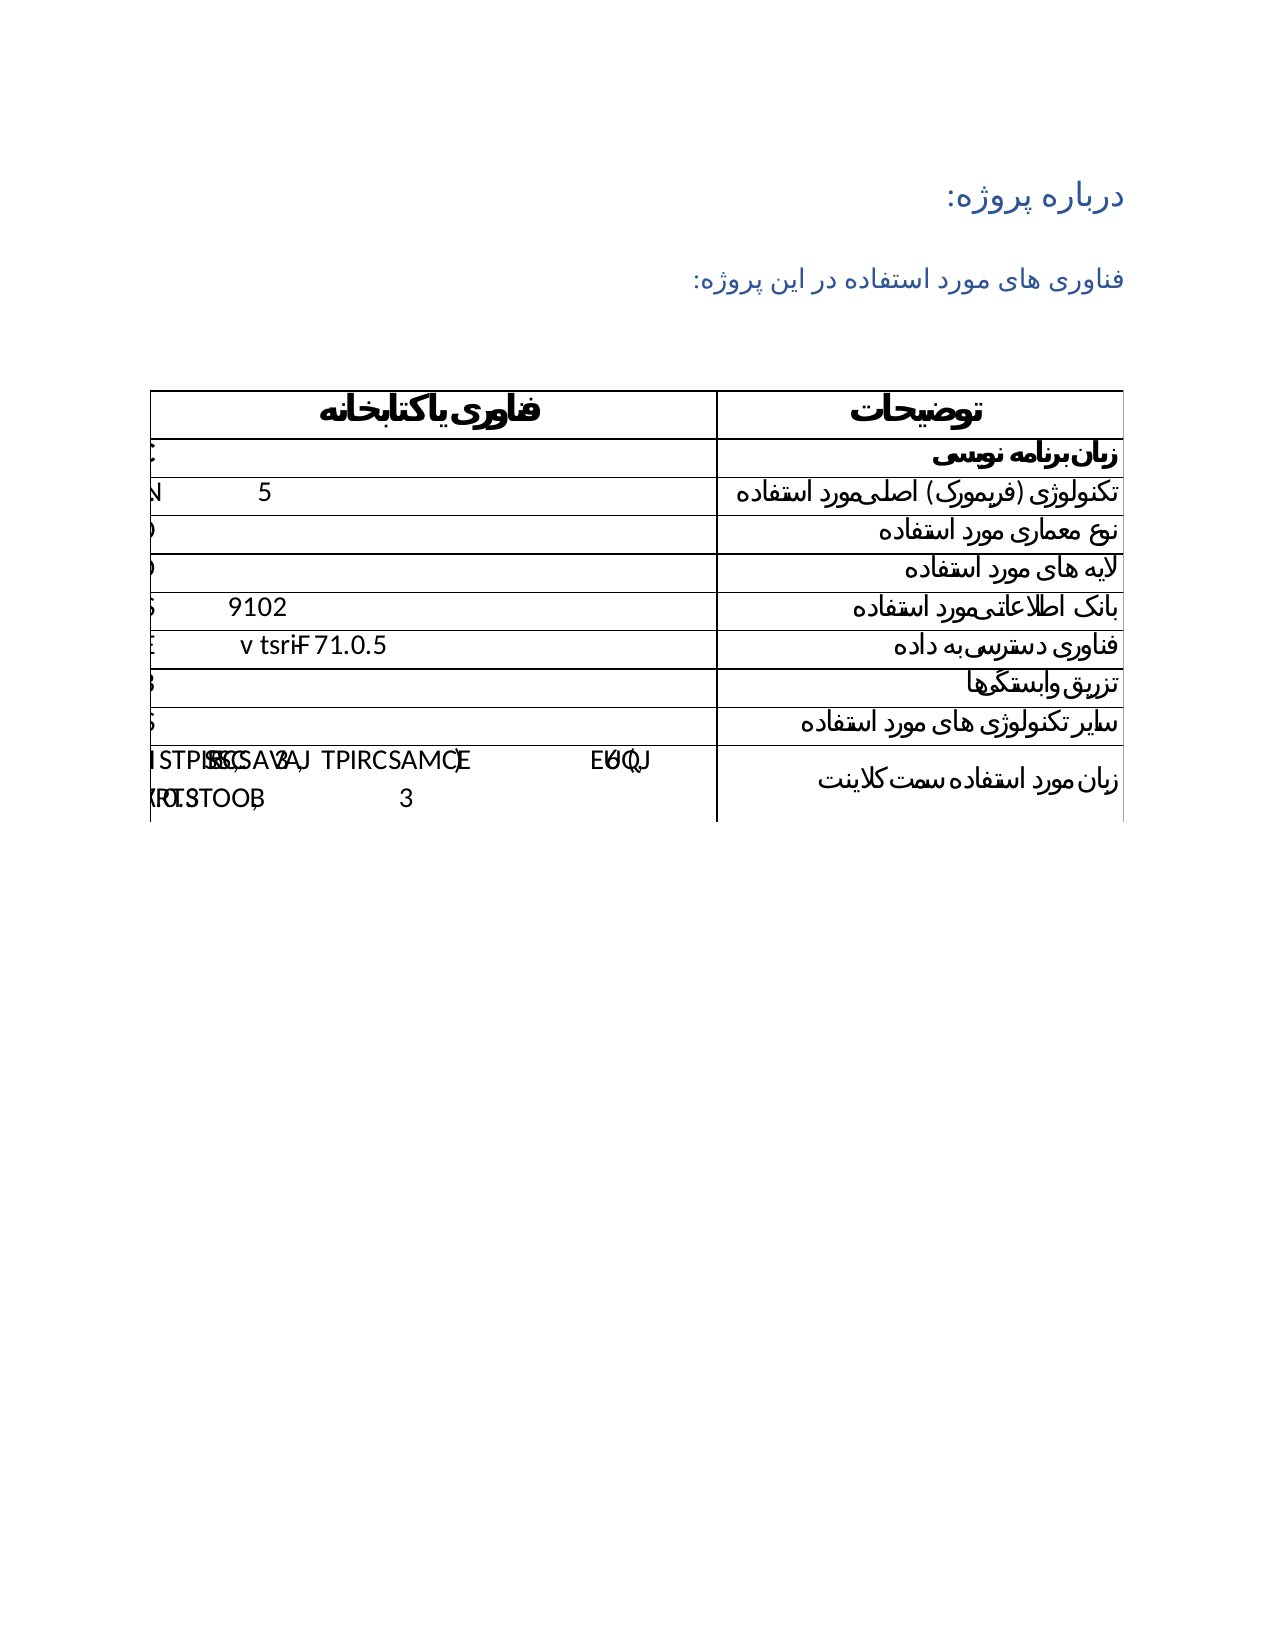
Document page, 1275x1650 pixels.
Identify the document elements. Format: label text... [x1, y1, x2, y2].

subtitle درباره پروژه: [150, 175, 1125, 213]
subtitle فناوری های مورد استفاده در این پروژه: [150, 263, 1125, 294]
